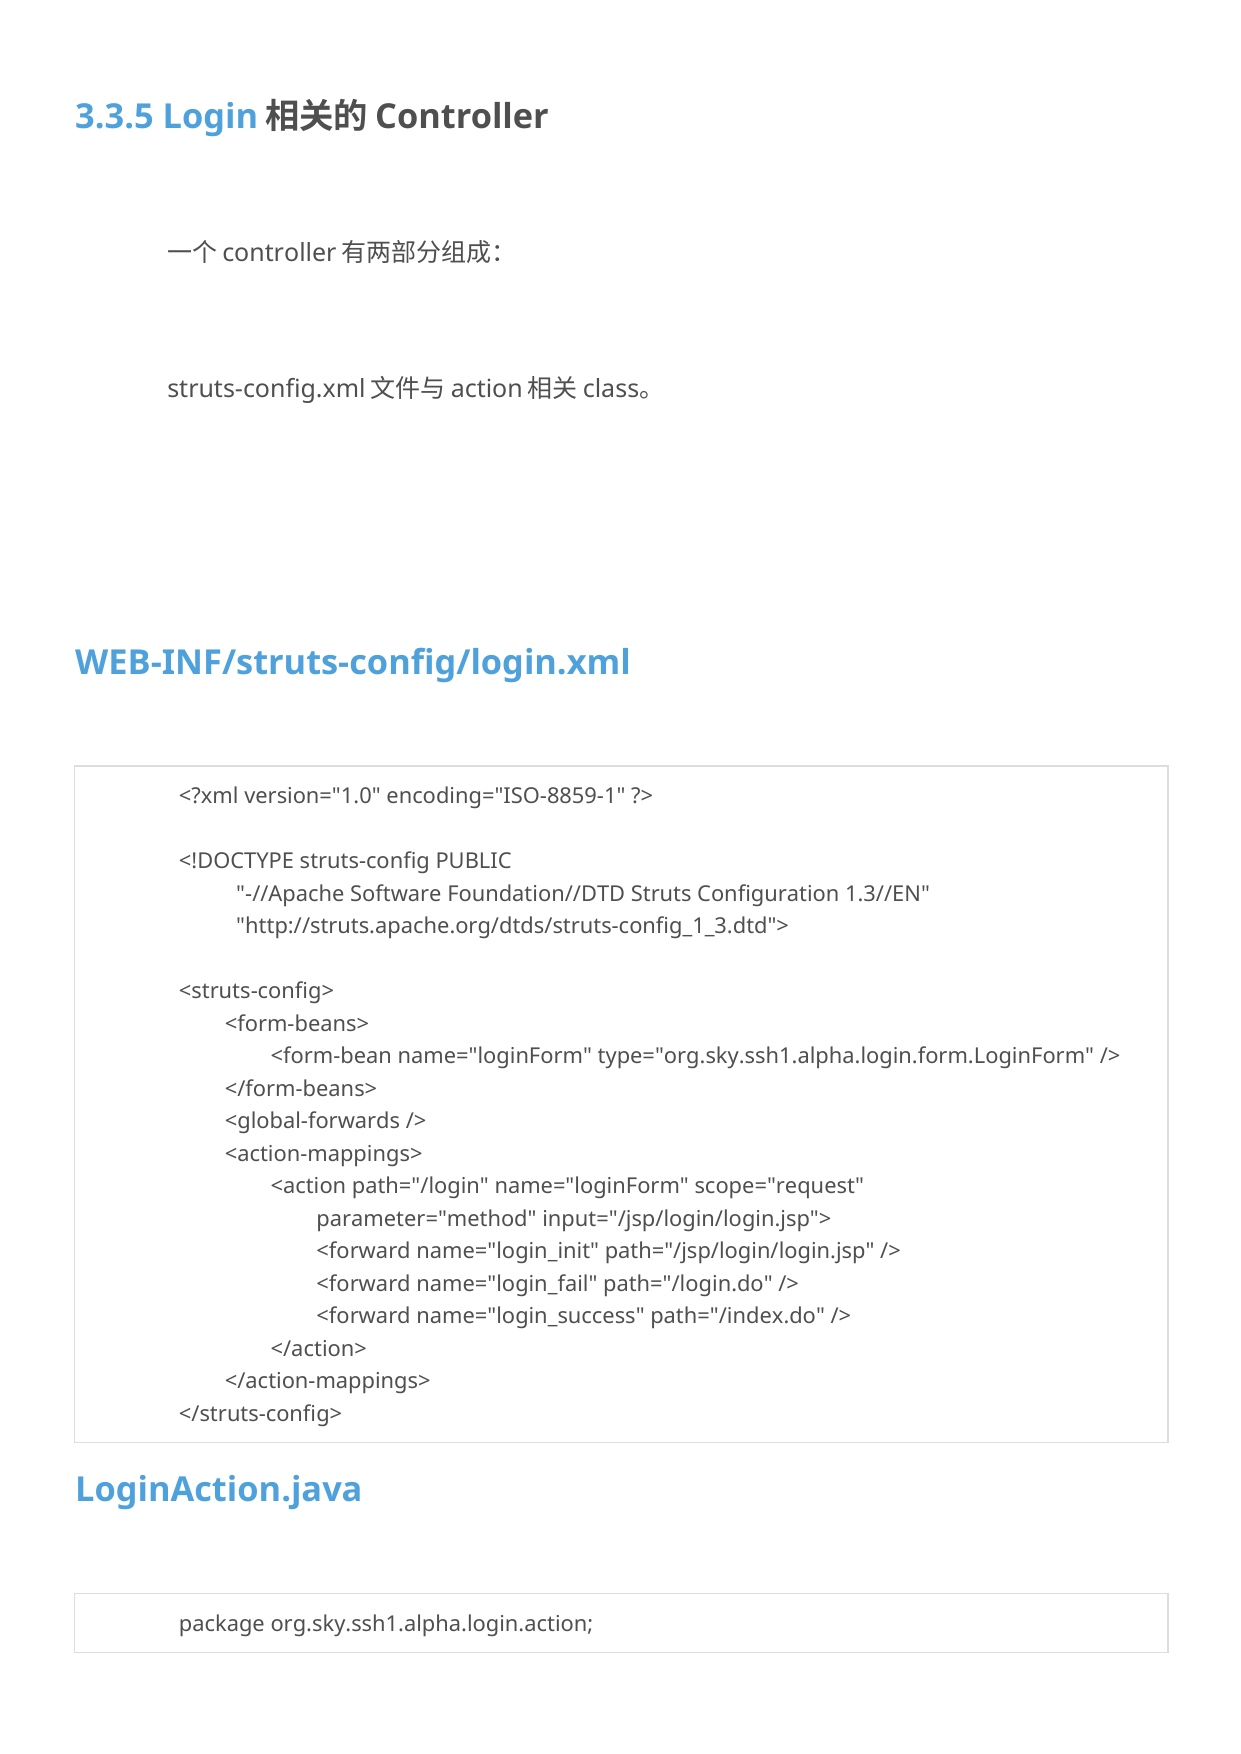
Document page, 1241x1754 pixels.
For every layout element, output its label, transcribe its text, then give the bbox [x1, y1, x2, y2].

subtitle LoginAction.java [75, 1456, 1165, 1521]
table_header <?xml version="1.0" encoding="ISO-8859-1" ?> <!DOCTYPE struts-config PUBLIC "-//Apache Software Foundation//DTD Struts Configuration 1.3//EN" "http://struts.apache.org/dtds/struts-config_1_3.dtd"> <struts-config> <form-beans> <form-bean name="loginForm" type="org.sky.ssh1.alpha.login.form.LoginForm" /> </form-beans> <global-forwards /> <action-mappings> <action path="/login" name="loginForm" scope="request" parameter="method" input="/jsp/login/login.jsp"> <forward name="login_init" path="/jsp/login/login.jsp" /> <forward name="login_fail" path="/login.do" /> <forward name="login_success" path="/index.do" /> </action> </action-mappings> </struts-config> [75, 767, 1167, 1442]
subtitle WEB-INF/struts-config/login.xml [75, 628, 1165, 693]
text struts-config.xml文件与action相关class。 [75, 354, 1165, 419]
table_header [75, 1594, 1167, 1652]
subtitle 3.3.5 Login相关的Controller [75, 81, 1165, 146]
text 一个controller有两部分组成： [75, 218, 1165, 283]
